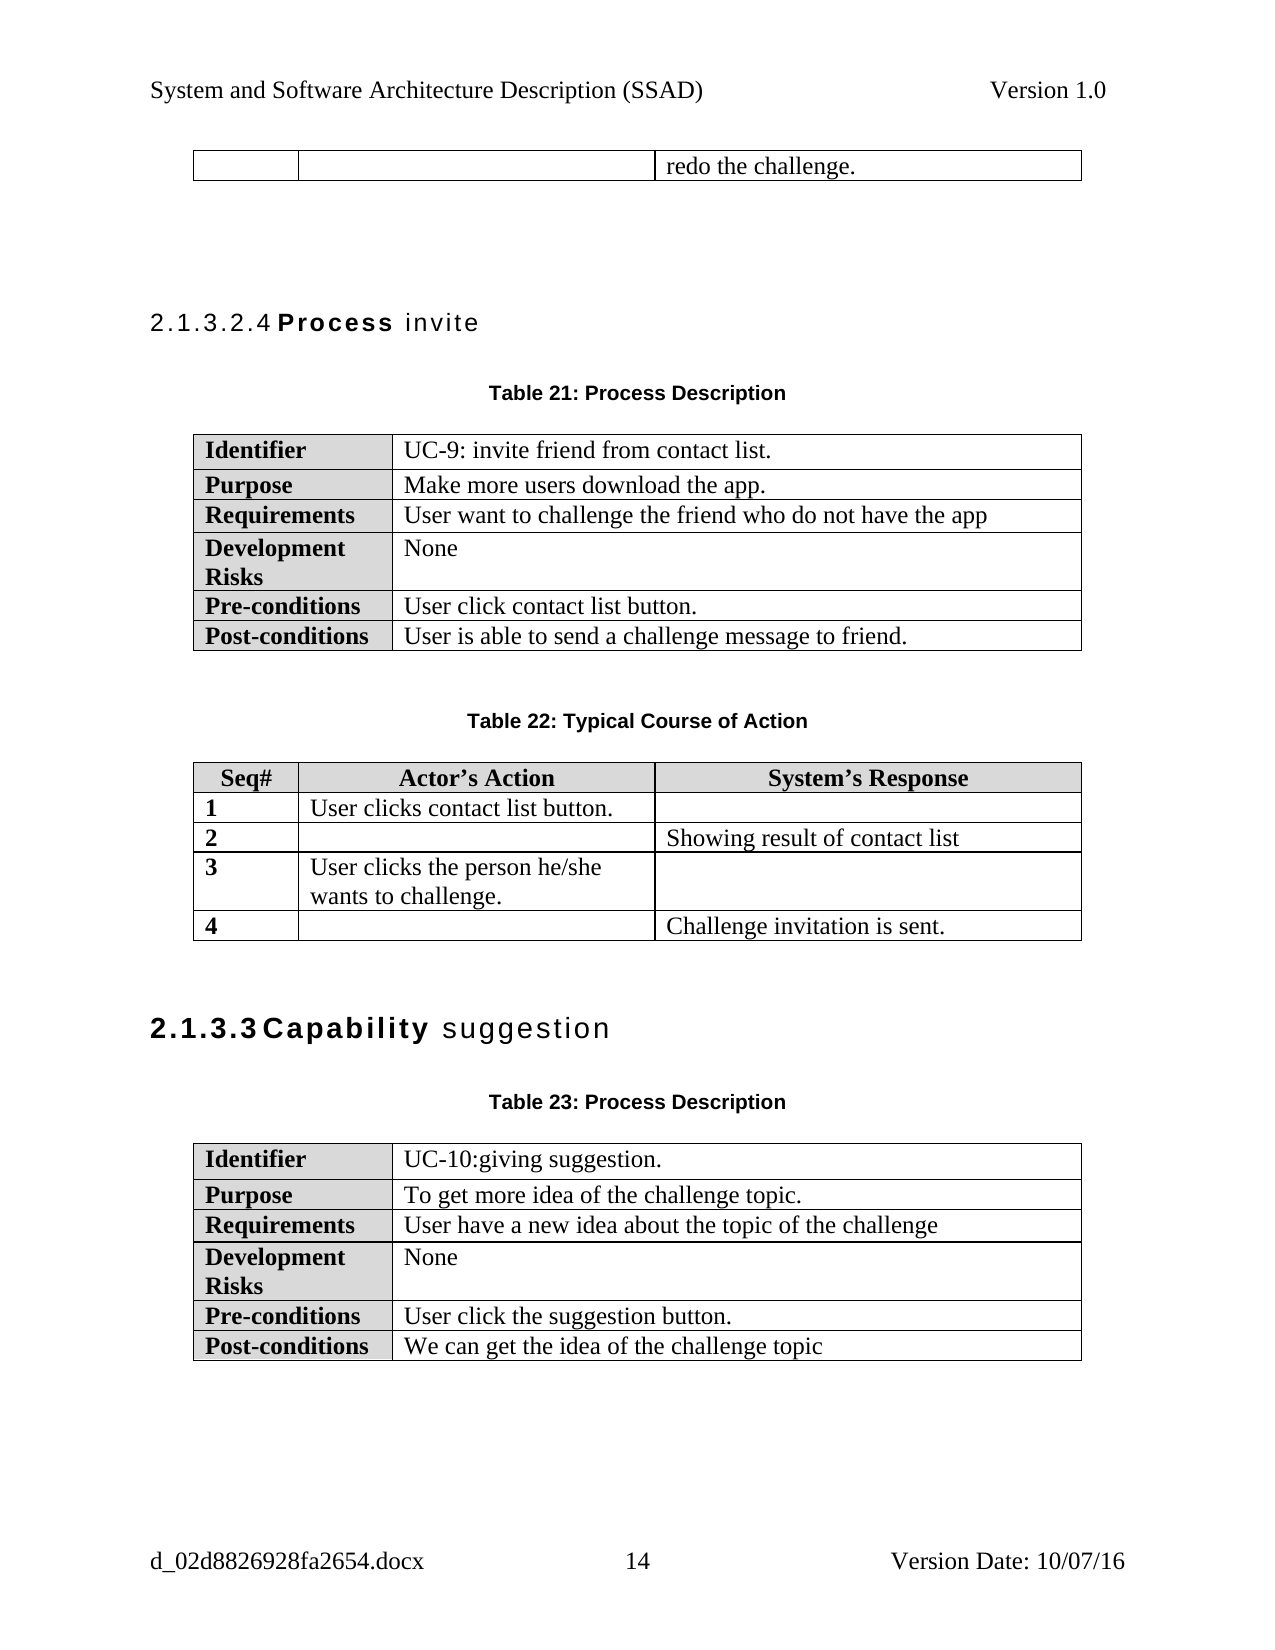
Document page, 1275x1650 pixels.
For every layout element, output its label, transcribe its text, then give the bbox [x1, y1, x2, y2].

subtitle Process invite [150, 308, 1125, 337]
table_header Actor’s Action [299, 763, 654, 792]
table_cell Pre-conditions [194, 591, 392, 620]
table_cell Make more users download the app. [393, 470, 1081, 499]
table_header Seq# [194, 763, 298, 792]
table_cell User want to challenge the friend who do not have the app [393, 500, 1081, 532]
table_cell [656, 151, 1081, 180]
table_cell 2 [194, 823, 298, 851]
table_cell n [194, 151, 298, 180]
table_header System’s Response [656, 763, 1081, 792]
table_cell To get more idea of the challenge topic. [393, 1180, 1081, 1209]
table_cell Requirements [194, 1210, 392, 1241]
table_cell User click the suggestion button. [393, 1301, 1081, 1330]
table_cell Pre-conditions [194, 1301, 392, 1330]
table_header UC-10:giving suggestion. [393, 1144, 1081, 1179]
table_cell User have a new idea about the topic of the challenge [393, 1210, 1081, 1241]
subtitle Capability suggestion [150, 1011, 1125, 1044]
table_cell [299, 151, 654, 180]
table_cell None [393, 533, 1081, 590]
text Table 21: Process Description [150, 381, 1125, 404]
table_cell 1 [194, 793, 298, 822]
table_cell None [393, 1243, 1081, 1300]
table_cell [299, 823, 654, 851]
table_cell Post-conditions [194, 621, 392, 650]
table_cell User clicks the person he/she wants to challenge. [299, 853, 654, 910]
table_cell Requirements [194, 500, 392, 532]
table_cell [656, 853, 1081, 910]
table_cell Post-conditions [194, 1331, 392, 1359]
table_cell Purpose [194, 470, 392, 499]
text Table 22: Typical Course of Action [150, 709, 1125, 733]
table_header Identifier [194, 435, 392, 469]
table_cell Development Risks [194, 533, 392, 590]
table_cell User is able to send a challenge message to friend. [393, 621, 1081, 650]
table_cell We can get the idea of the challenge topic [393, 1331, 1081, 1359]
table_cell Purpose [194, 1180, 392, 1209]
table_cell 4 [194, 911, 298, 940]
table_header UC-9: invite friend from contact list. [393, 435, 1081, 469]
table_header Identifier [194, 1144, 392, 1179]
table_cell [299, 911, 654, 940]
text Table 23: Process Description [150, 1090, 1125, 1114]
table_cell 3 [194, 853, 298, 910]
table_cell Challenge invitation is sent. [656, 911, 1081, 940]
table_cell [656, 793, 1081, 822]
table_cell User clicks contact list button. [299, 793, 654, 822]
table_cell Development Risks [194, 1243, 392, 1300]
table_cell Showing result of contact list [656, 823, 1081, 851]
table_cell User click contact list button. [393, 591, 1081, 620]
